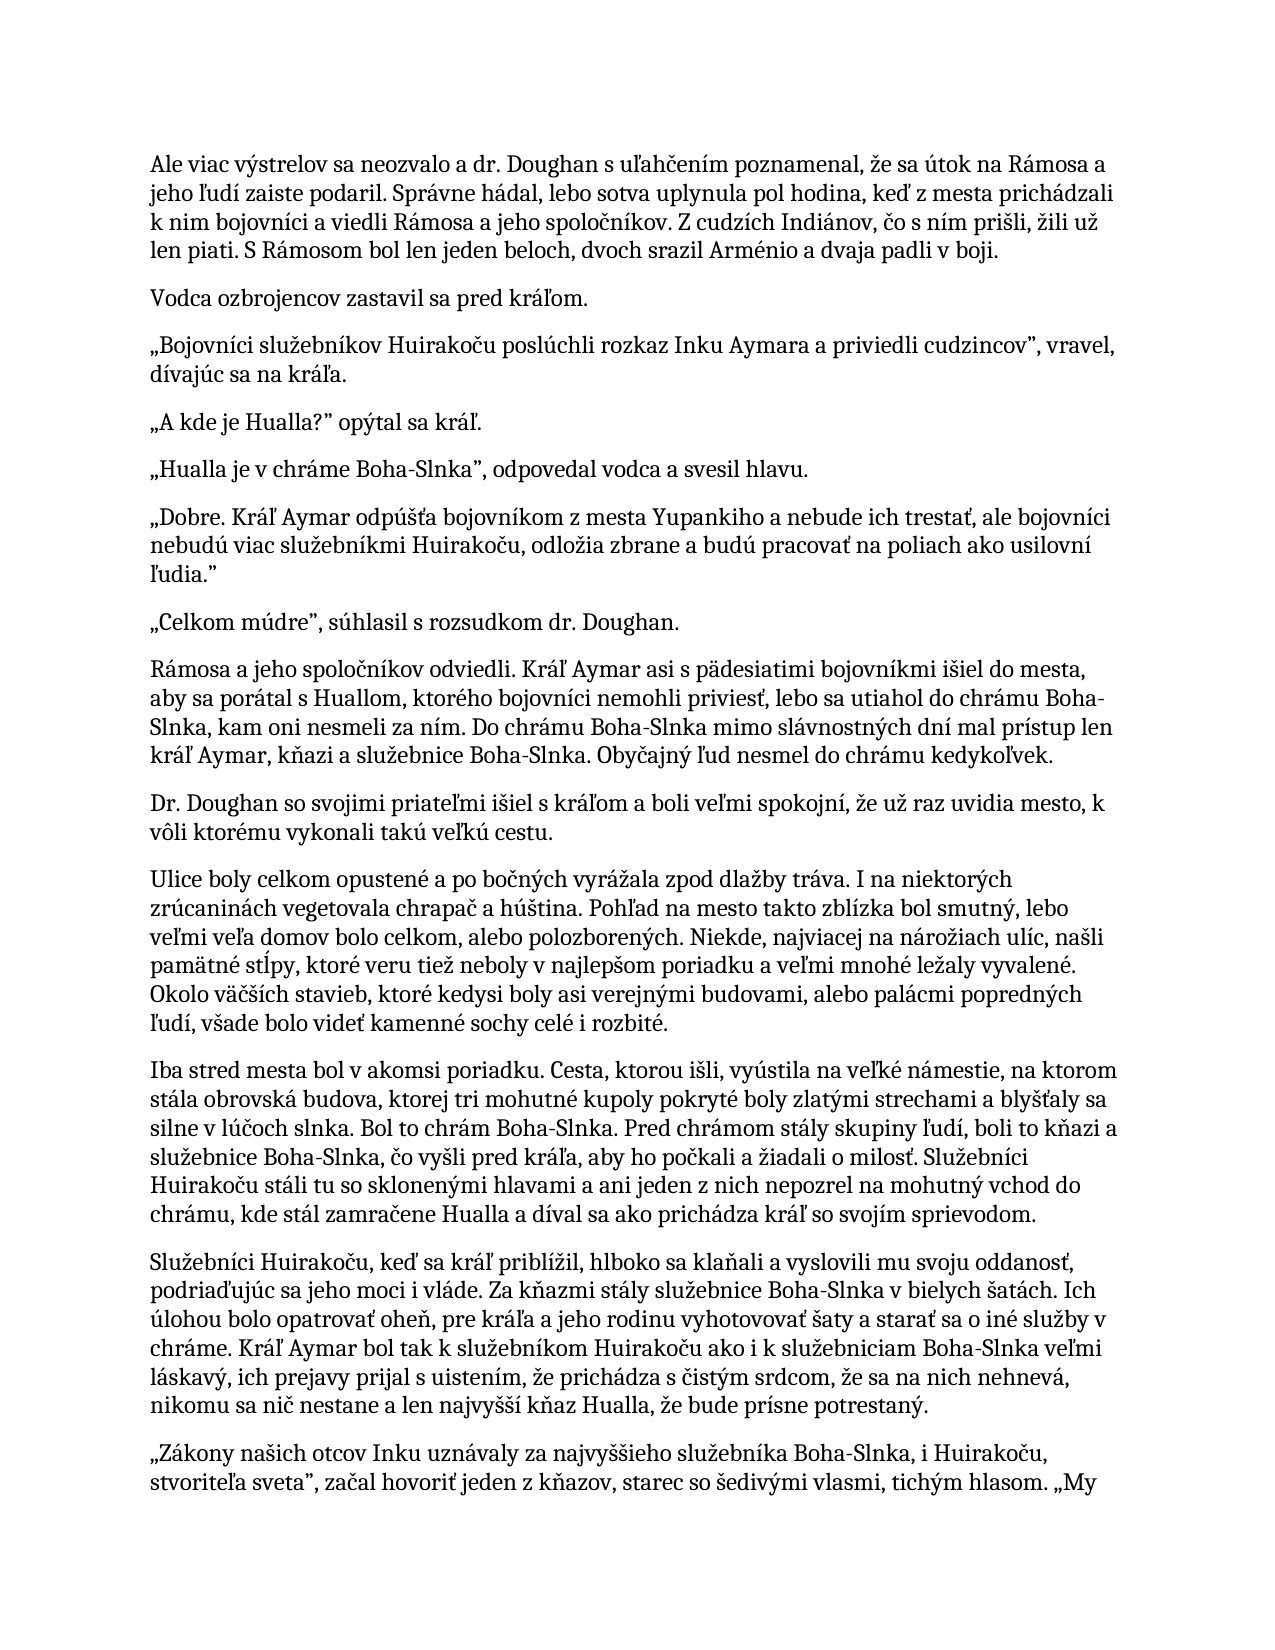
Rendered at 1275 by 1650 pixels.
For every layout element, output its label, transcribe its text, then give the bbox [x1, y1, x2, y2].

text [150, 1439, 1125, 1496]
text „Dobre. Kráľ Aymar odpúšťa bojovníkom z mesta Yupankiho a nebude ich trestať, ale bojovníci nebudú viac služebníkmi Huirakoču, odložia zbrane a budú pracovať na poliach ako usilovní ľudia.” [150, 502, 1125, 589]
text „Bojovníci služebníkov Huirakoču poslúchli rozkaz Inku Aymara a priviedli cudzincov”, vravel, dívajúc sa na kráľa. [150, 331, 1125, 389]
text Služebníci Huirakoču, keď sa kráľ priblížil, hlboko sa klaňali a vyslovili mu svoju oddanosť, podriaďujúc sa jeho moci i vláde. Za kňazmi stály služebnice Boha-Slnka v bielych šatách. Ich úlohou bolo opatrovať oheň, pre kráľa a jeho rodinu vyhotovovať šaty a starať sa o iné služby v chráme. Kráľ Aymar bol tak k služebníkom Huirakoču ako i k služebniciam Boha-Slnka veľmi láskavý, ich prejavy prijal s uistením, že prichádza s čistým srdcom, že sa na nich nehnevá, nikomu sa nič nestane a len najvyšší kňaz Hualla, že bude prísne potrestaný. [150, 1247, 1125, 1420]
text „Celkom múdre”, súhlasil s rozsudkom dr. Doughan. [150, 607, 1125, 636]
text „A kde je Hualla?” opýtal sa kráľ. [150, 407, 1125, 436]
text Ulice boly celkom opustené a po bočných vyrážala zpod dlažby tráva. I na niektorých zrúcaninách vegetovala chrapač a húština. Pohľad na mesto takto zblízka bol smutný, lebo veľmi veľa domov bolo celkom, alebo polozborených. Niekde, najviacej na nárožiach ulíc, našli pamätné stĺpy, ktoré veru tiež neboly v najlepšom poriadku a veľmi mnohé ležaly vyvalené. Okolo väčších stavieb, ktoré kedysi boly asi verejnými budovami, alebo palácmi popredných ľudí, všade bolo videť kamenné sochy celé i rozbité. [150, 865, 1125, 1037]
text Vodca ozbrojencov zastavil sa pred kráľom. [150, 284, 1125, 312]
text Dr. Doughan so svojimi priateľmi išiel s kráľom a boli veľmi spokojní, že už raz uvidia mesto, k vôli ktorému vykonali takú veľkú cestu. [150, 789, 1125, 846]
text „Hualla je v chráme Boha-Slnka”, odpovedal vodca a svesil hlavu. [150, 455, 1125, 484]
text Iba stred mesta bol v akomsi poriadku. Cesta, ktorou išli, vyústila na veľké námestie, na ktorom stála obrovská budova, ktorej tri mohutné kupoly pokryté boly zlatými strechami a blyšťaly sa silne v lúčoch slnka. Bol to chrám Boha-Slnka. Pred chrámom stály skupiny ľudí, boli to kňazi a služebnice Boha-Slnka, čo vyšli pred kráľa, aby ho počkali a žiadali o milosť. Služebníci Huirakoču stáli tu so sklonenými hlavami a ani jeden z nich nepozrel na mohutný vchod do chrámu, kde stál zamračene Hualla a díval sa ako prichádza kráľ so svojím sprievodom. [150, 1056, 1125, 1229]
text Rámosa a jeho spoločníkov odviedli. Kráľ Aymar asi s pädesiatimi bojovníkmi išiel do mesta, aby sa porátal s Huallom, ktorého bojovníci nemohli priviesť, lebo sa utiahol do chrámu Boha-Slnka, kam oni nesmeli za ním. Do chrámu Boha-Slnka mimo slávnostných dní mal prístup len kráľ Aymar, kňazi a služebnice Boha-Slnka. Obyčajný ľud nesmel do chrámu kedykoľvek. [150, 655, 1125, 770]
text Ale viac výstrelov sa neozvalo a dr. Doughan s uľahčením poznamenal, že sa útok na Rámosa a jeho ľudí zaiste podaril. Správne hádal, lebo sotva uplynula pol hodina, keď z mesta prichádzali k nim bojovníci a viedli Rámosa a jeho spoločníkov. Z cudzích Indiánov, čo s ním prišli, žili už len piati. S Rámosom bol len jeden beloch, dvoch srazil Arménio a dvaja padli v boji. [150, 150, 1125, 265]
